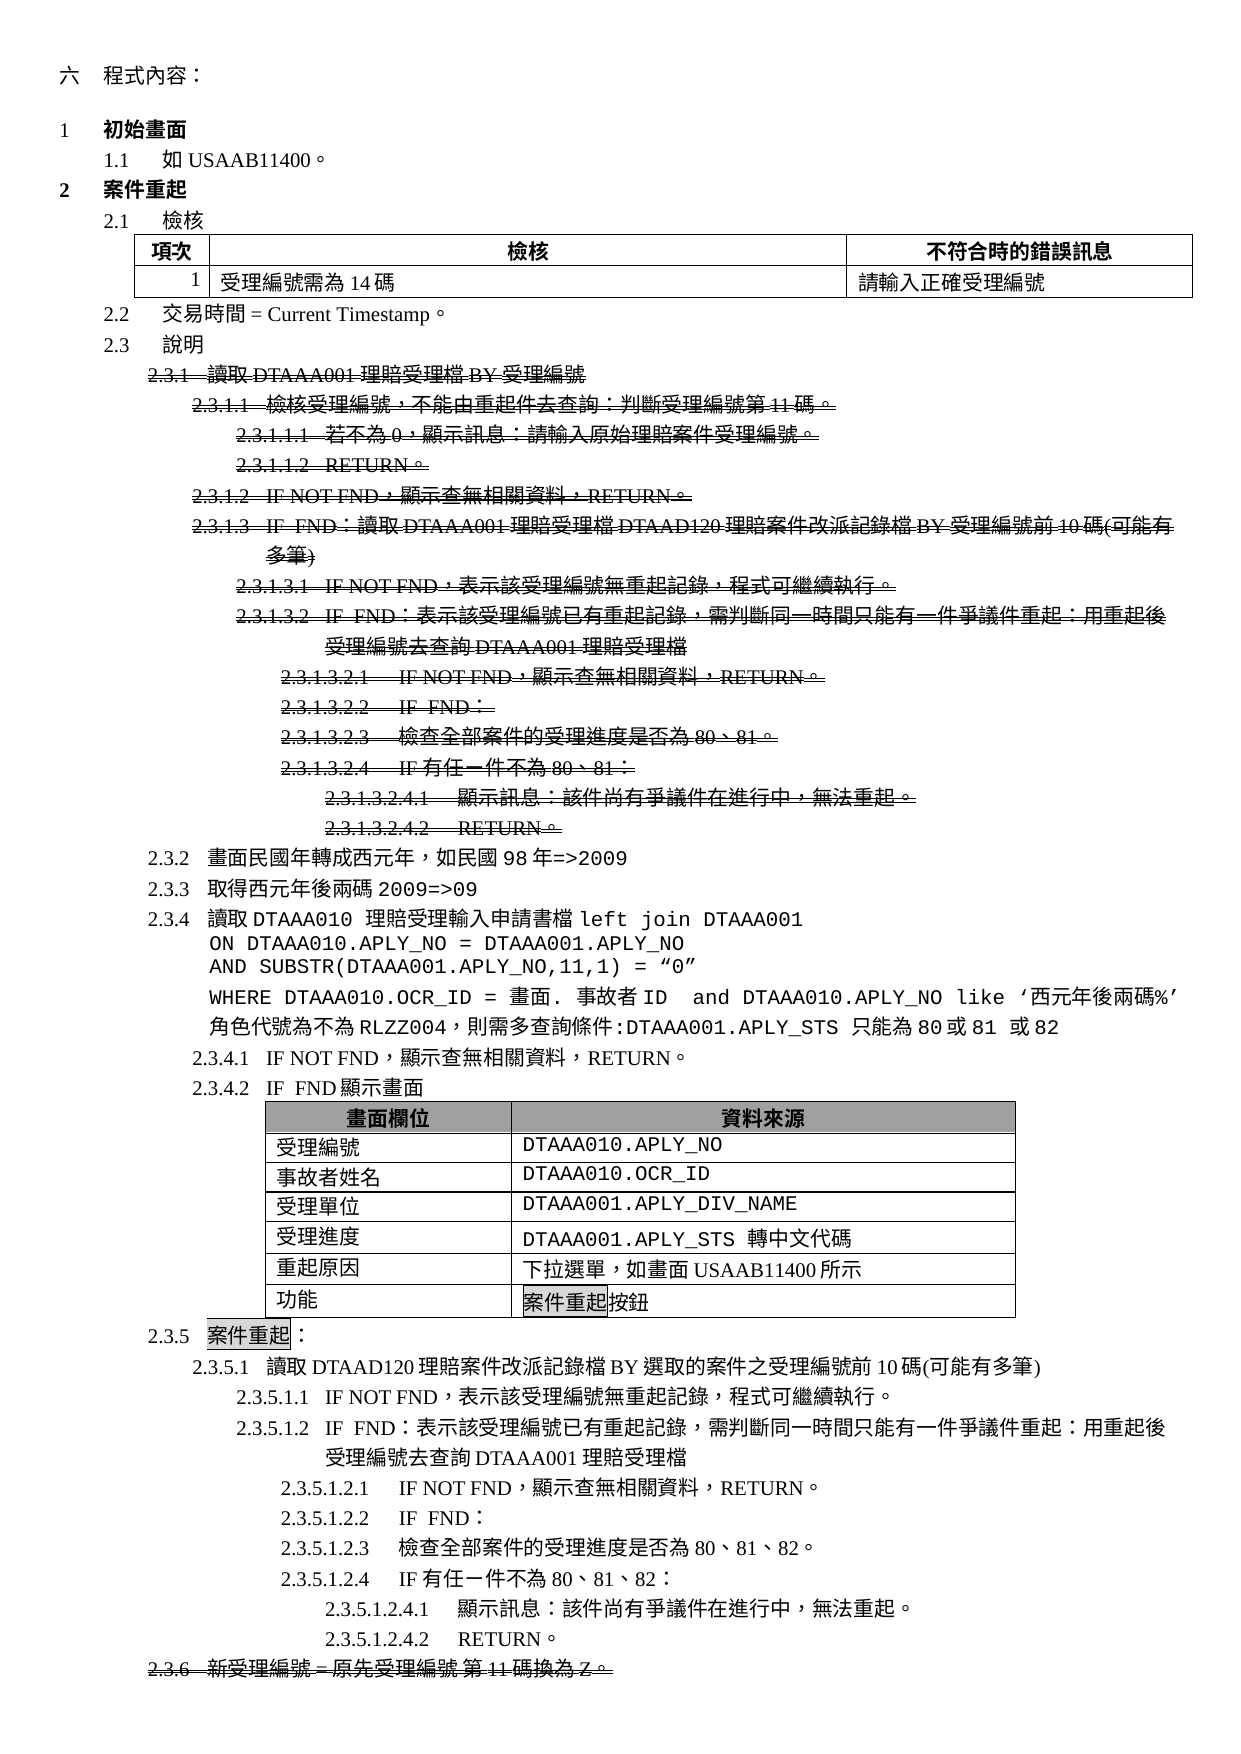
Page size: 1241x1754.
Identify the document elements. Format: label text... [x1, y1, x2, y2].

list IF FND：讀取DTAAA001理賠受理檔DTAAD120理賠案件改派記錄檔BY 受理編號前(可能有多筆) [192, 509, 1181, 569]
list 案件重起： [148, 1318, 207, 1350]
list IF NOT FND，顯示查無相關資料，RETURN。 [281, 1471, 1181, 1501]
list IF NOT FND，表示該受理編號無重起記錄，程式可繼續執行。 [236, 569, 1181, 600]
list 讀取DTAAD120理賠案件改派記錄檔BY 選取的案件之受理編號前(可能有多筆) [192, 1350, 1181, 1381]
list IF NOT FND，表示該受理編號無重起記錄，程式可繼續執行。 [236, 1381, 1181, 1411]
table_header 資料來源 [512, 1102, 1015, 1132]
list 案件重起： [291, 1318, 1181, 1350]
table_header 檢核 [210, 235, 846, 265]
table_cell 事故者姓名 [266, 1163, 511, 1191]
table_cell 功能 [266, 1285, 511, 1317]
list 初始畫面 [59, 113, 1181, 143]
table_cell DTAAA010.APLY_NO [512, 1134, 1015, 1162]
list 新受理編號 = 原先受理編號 第換為Z。 [148, 1652, 1181, 1683]
list IF NOT FND，顯示查無相關資料，RETURN。 [192, 1041, 1181, 1071]
list IF FND： [281, 690, 1181, 721]
list IF 有任ㄧ件不為80、81： [281, 751, 1181, 781]
table_header 不符合時的錯誤訊息 [847, 235, 1192, 265]
text AND SUBSTR(DTAAA001.APLY_NO,11,1) = “ [209, 956, 1181, 980]
list IF NOT FND，顯示查無相關資料，RETURN。 [192, 479, 1181, 509]
table_cell 受理編號 [266, 1134, 511, 1162]
list 如 USAAB11400。 [103, 143, 1181, 174]
list 交易時間 = Current Timestamp。 [103, 298, 1181, 328]
list RETURN。 [325, 811, 1181, 841]
table_header 項次 [135, 235, 209, 265]
list 檢核受理編號，不能由重起件去查詢：判斷受理編號第。 [192, 388, 1181, 418]
list 讀取DTAAA001 理賠受理檔BY 受理編號 [148, 358, 1181, 388]
table_cell DTAAA010.OCR_ID [512, 1163, 1015, 1191]
table_cell 重起原因 [266, 1254, 511, 1284]
table_cell 請輸入正確受理編號 [847, 266, 1192, 297]
list 畫面民國年轉成西元年，如民國98年=>2009 [148, 841, 1181, 872]
list IF 有任ㄧ件不為80、81、82： [281, 1562, 1181, 1592]
text 角色代號為不為RLZZ004，則需多查詢條件:DTAAA001.APLY_STS 只能為80或81 或82 [209, 1010, 1181, 1041]
list 取得西元年後兩碼2009=>09 [148, 872, 1181, 902]
table_cell 受理編號需為 [210, 266, 846, 297]
list IF FND：表示該受理編號已有重起記錄，需判斷同一時間只能有一件爭議件重起：用重起後受理編號去查詢DTAAA001 理賠受理檔 [236, 600, 1181, 660]
text WHERE DTAAA010.OCR_ID = 畫面. 事故者ID and DTAAA010.APLY_NO like ‘西元年後%’ [209, 980, 1181, 1010]
list 顯示訊息：該件尚有爭議件在進行中，無法重起。 [325, 1592, 1181, 1622]
list 檢查全部案件的受理進度是否為80、81、82。 [281, 1532, 1181, 1562]
list 案件重起 [59, 174, 1181, 204]
list 程式內容： [59, 59, 1181, 89]
list IF NOT FND，顯示查無相關資料，RETURN。 [281, 660, 1181, 690]
list IF FND： [281, 1501, 1181, 1532]
table_cell 受理單位 [266, 1193, 511, 1221]
table_header 畫面欄位 [266, 1102, 511, 1132]
table_cell 下拉選單，如畫面USAAB11400所示 [512, 1254, 1015, 1284]
list 檢查全部案件的受理進度是否為80、81。 [281, 721, 1181, 751]
list RETURN。 [325, 1622, 1181, 1652]
table_cell 案件重起按鈕 [608, 1285, 1015, 1317]
table_cell DTAAA001.APLY_STS 轉中文代碼 [512, 1222, 1015, 1252]
list 說明 [103, 328, 1181, 358]
list IF FND顯示畫面 [192, 1071, 1181, 1101]
list RETURN。 [236, 449, 1181, 479]
table_cell 受理進度 [266, 1222, 511, 1252]
list 讀取DTAAA010 理賠受理輸入申請書檔 left join DTAAA001 [148, 902, 1181, 933]
list 若不為0，顯示訊息：請輸入原始理賠案件受理編號。 [236, 418, 1181, 449]
list 檢核 [103, 204, 1181, 234]
list IF FND：表示該受理編號已有重起記錄，需判斷同一時間只能有一件爭議件重起：用重起後受理編號去查詢DTAAA001 理賠受理檔 [236, 1411, 1181, 1471]
text ON DTAAA010.APLY_NO = DTAAA001.APLY_NO [209, 933, 1181, 956]
table_cell [135, 266, 209, 297]
list 顯示訊息：該件尚有爭議件在進行中，無法重起。 [325, 781, 1181, 811]
table_cell DTAAA001.APLY_DIV_NAME [512, 1193, 1015, 1221]
